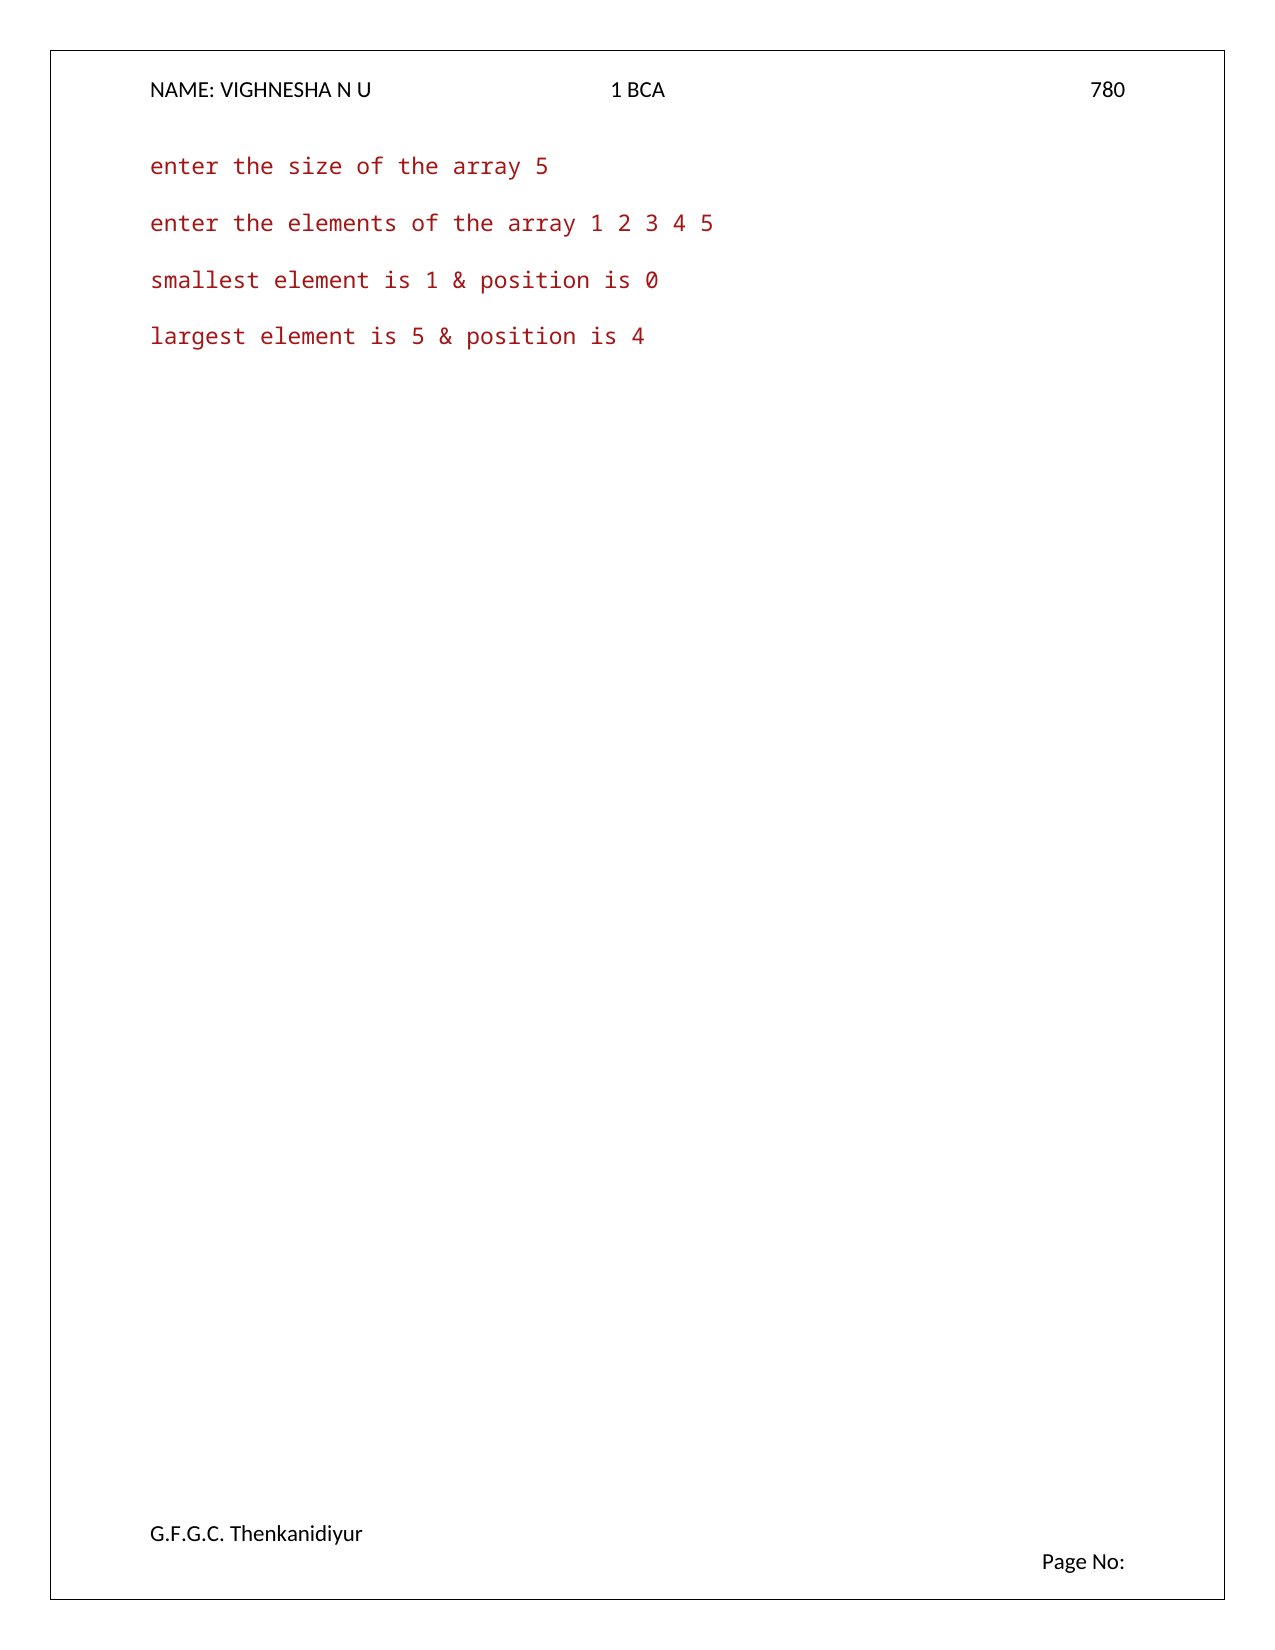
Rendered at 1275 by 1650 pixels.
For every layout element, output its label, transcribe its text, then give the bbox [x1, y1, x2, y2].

text enter the size of the array 5 [150, 150, 1125, 181]
text largest element is 5 & position is 4 [150, 320, 1125, 352]
text smallest element is 1 & position is 0 [150, 263, 1125, 295]
text enter the elements of the array 1 2 3 4 5 [150, 207, 1125, 238]
